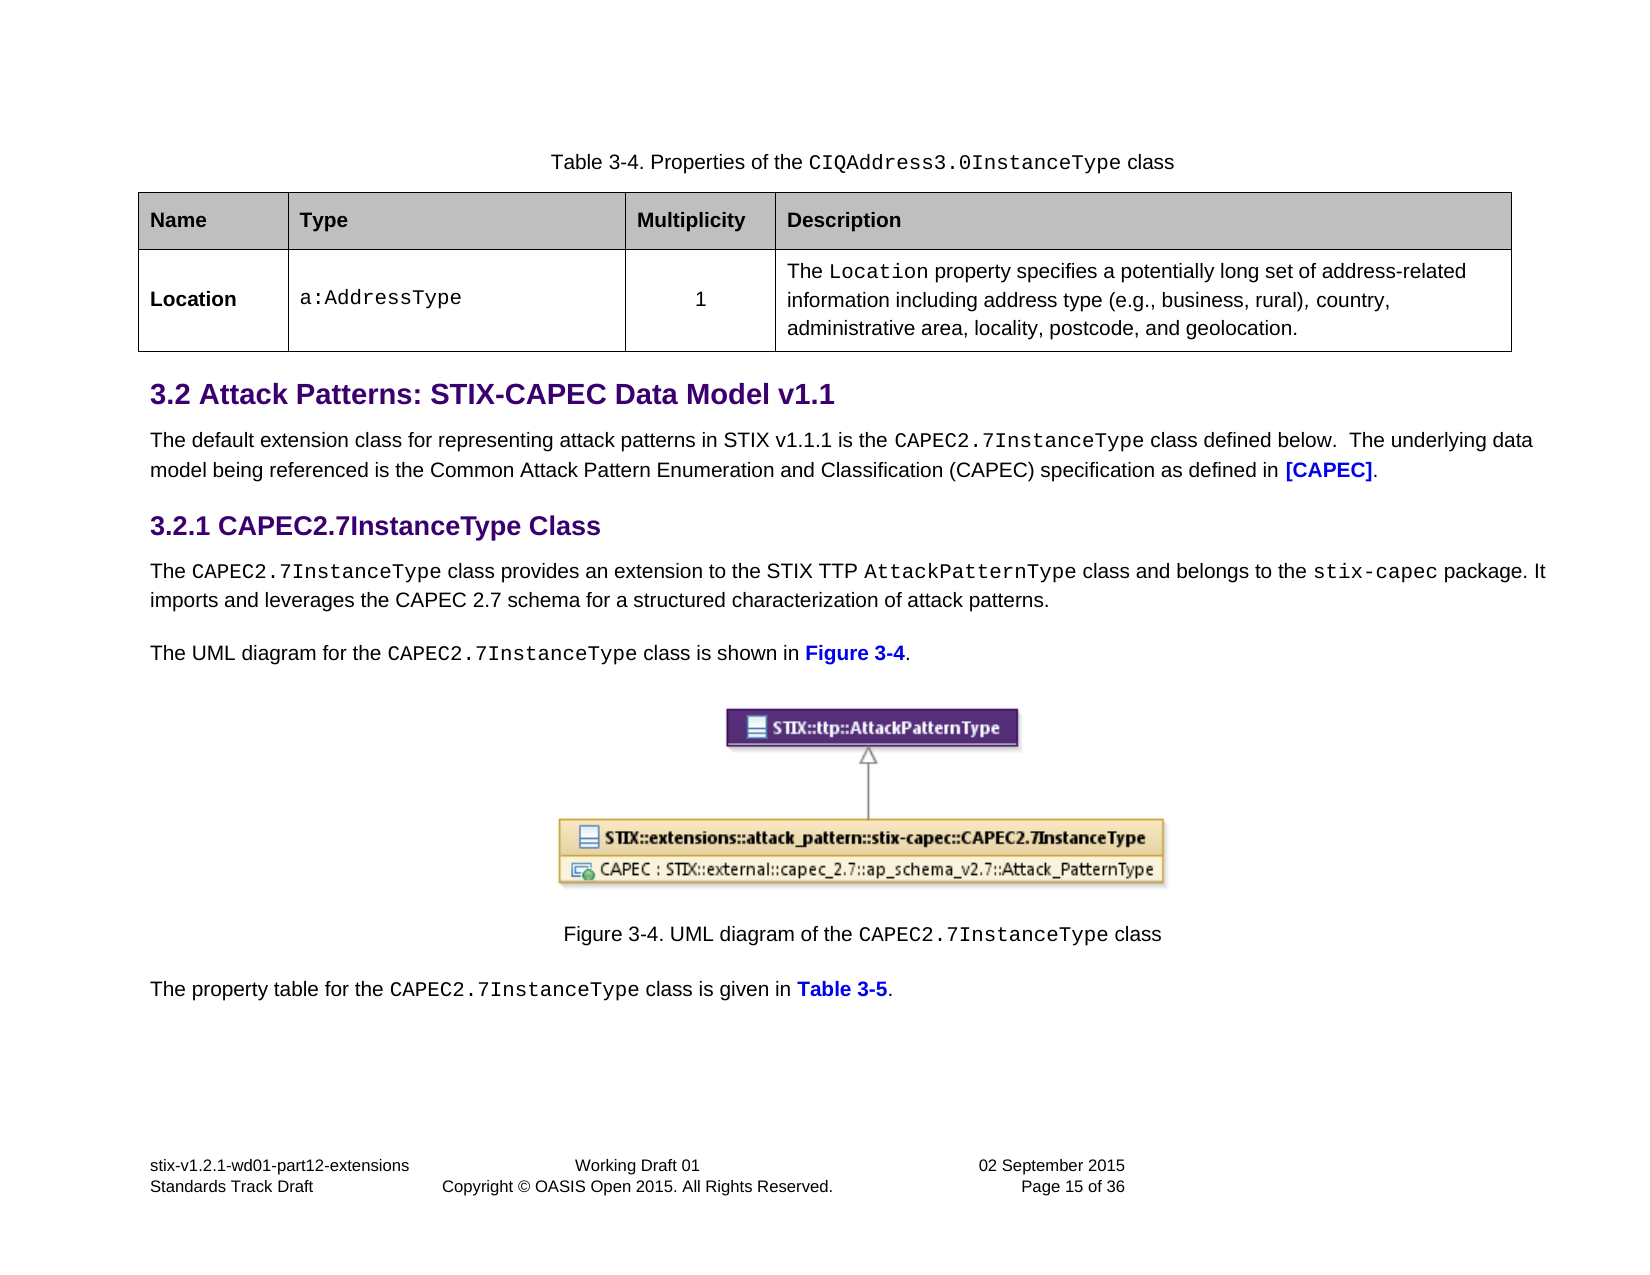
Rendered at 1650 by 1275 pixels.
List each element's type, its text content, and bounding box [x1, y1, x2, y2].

text The CAPEC2.7InstanceType class provides an extension to the STIX TTP AttackPatternType class and belongs to the stix-capec package. It imports and leverages the CAPEC 2.7 schema for a structured characterization of attack patterns. [150, 559, 1575, 612]
table_header Name [139, 193, 288, 249]
table_cell 1 [626, 250, 775, 351]
subtitle Attack Patterns: STIX-CAPEC Data Model v1.1 [150, 377, 1575, 411]
subtitle CAPEC2.7InstanceType Class [150, 510, 1575, 541]
table_header Description [776, 193, 1511, 249]
table_cell Location [139, 250, 288, 351]
text The default extension class for representing attack patterns in STIX v1.1.1 is the CAPEC2.7InstanceType class defined below. The underlying data model being referenced is the Common Attack Pattern Enumeration and Classification (CAPEC) specification as defined in [CAPEC]. [150, 428, 1575, 482]
table_cell a:AddressType [289, 250, 625, 351]
table_cell The Location property specifies a potentially long set of address-related information including address type (e.g., business, rural), country, administrative area, locality, postcode, and geolocation. [776, 250, 1511, 351]
table_header Type [289, 193, 625, 249]
picture [546, 695, 1185, 907]
table_header Multiplicity [626, 193, 775, 249]
